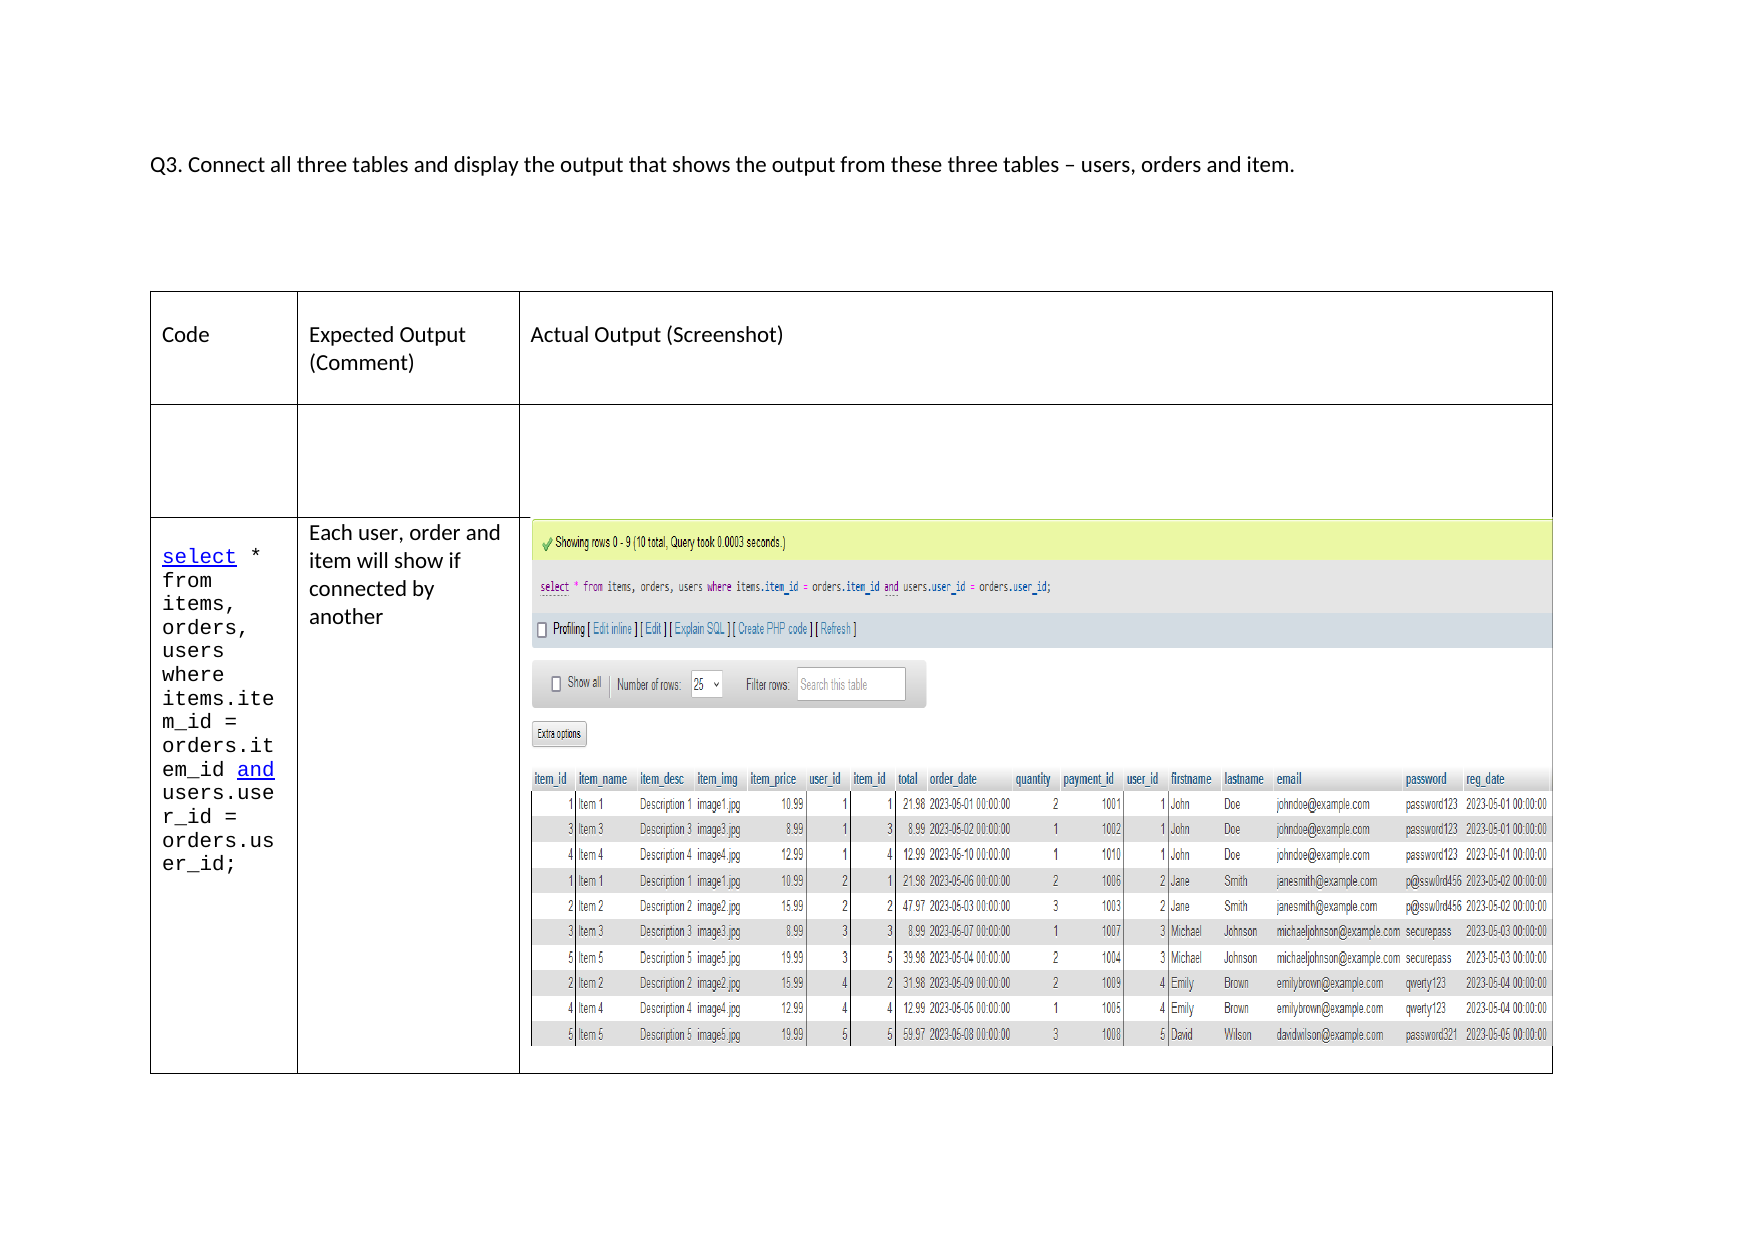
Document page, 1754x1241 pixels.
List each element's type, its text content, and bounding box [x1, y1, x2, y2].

table_header Actual Output (Screenshot) [520, 292, 1552, 404]
table_header Code [151, 292, 297, 404]
table_header Expected Output (Comment) [298, 292, 519, 404]
table_cell Each user, order and item will show if connected by another [298, 518, 519, 1073]
table_cell select * from items, orders, users where items.item_id = orders.item_id and users.user_id = orders.user_id; [151, 518, 297, 1073]
picture [530, 517, 1553, 1046]
table_cell [151, 405, 297, 517]
table_cell [298, 405, 519, 517]
table_cell [520, 518, 1552, 1073]
table_cell [520, 405, 1552, 517]
text Q3. Connect all three tables and display the output that shows the output from these three tables – users, orders and item. [150, 150, 1604, 178]
